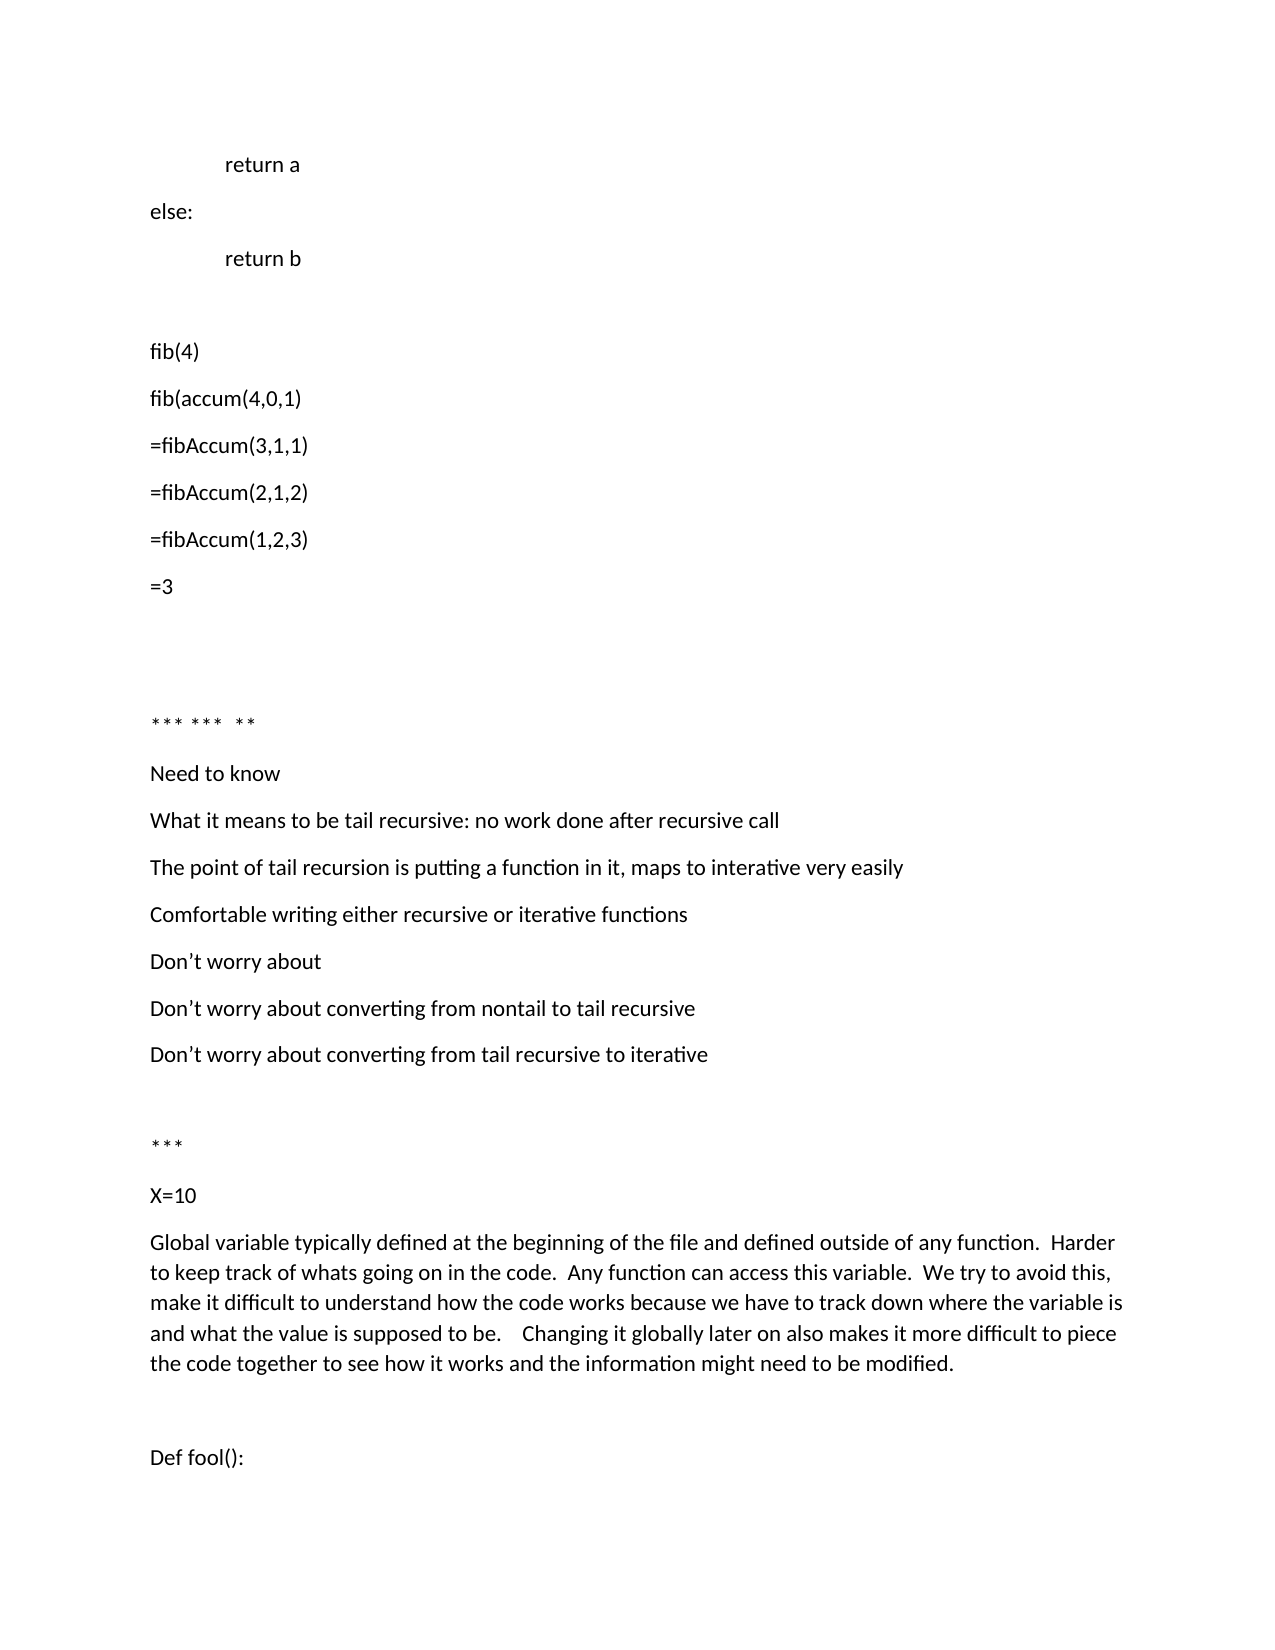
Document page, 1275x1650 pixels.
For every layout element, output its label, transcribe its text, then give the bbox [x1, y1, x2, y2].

text return b [150, 244, 1125, 272]
text fib(4) [150, 337, 1125, 366]
text else: [150, 197, 1125, 225]
text return a [150, 150, 1125, 178]
text *** [150, 1134, 1125, 1162]
text What it means to be tail recursive: no work done after recursive call [150, 806, 1125, 834]
text =fibAccum(1,2,3) [150, 525, 1125, 553]
text Comfortable writing either recursive or iterative functions [150, 900, 1125, 928]
text Need to know [150, 759, 1125, 787]
text *** *** ** [150, 712, 1125, 741]
text Def fool(): [150, 1443, 1125, 1471]
text The point of tail recursion is putting a function in it, maps to interative very easily [150, 853, 1125, 881]
text =fibAccum(3,1,1) [150, 431, 1125, 459]
text Don’t worry about converting from nontail to tail recursive [150, 994, 1125, 1022]
text Global variable typically defined at the beginning of the file and defined outside of any function. Harder to keep track of whats going on in the code. Any function can access this variable. We try to avoid this, make it difficult to understand how the code works because we have to track down where the variable is and what the value is supposed to be. Changing it globally later on also makes it more difficult to piece the code together to see how it works and the information might need to be modified. [150, 1228, 1125, 1377]
text fib(accum(4,0,1) [150, 384, 1125, 412]
text Don’t worry about converting from tail recursive to iterative [150, 1041, 1125, 1069]
text =fibAccum(2,1,2) [150, 478, 1125, 506]
text X=10 [150, 1181, 1125, 1209]
text =3 [150, 572, 1125, 600]
text Don’t worry about [150, 947, 1125, 975]
